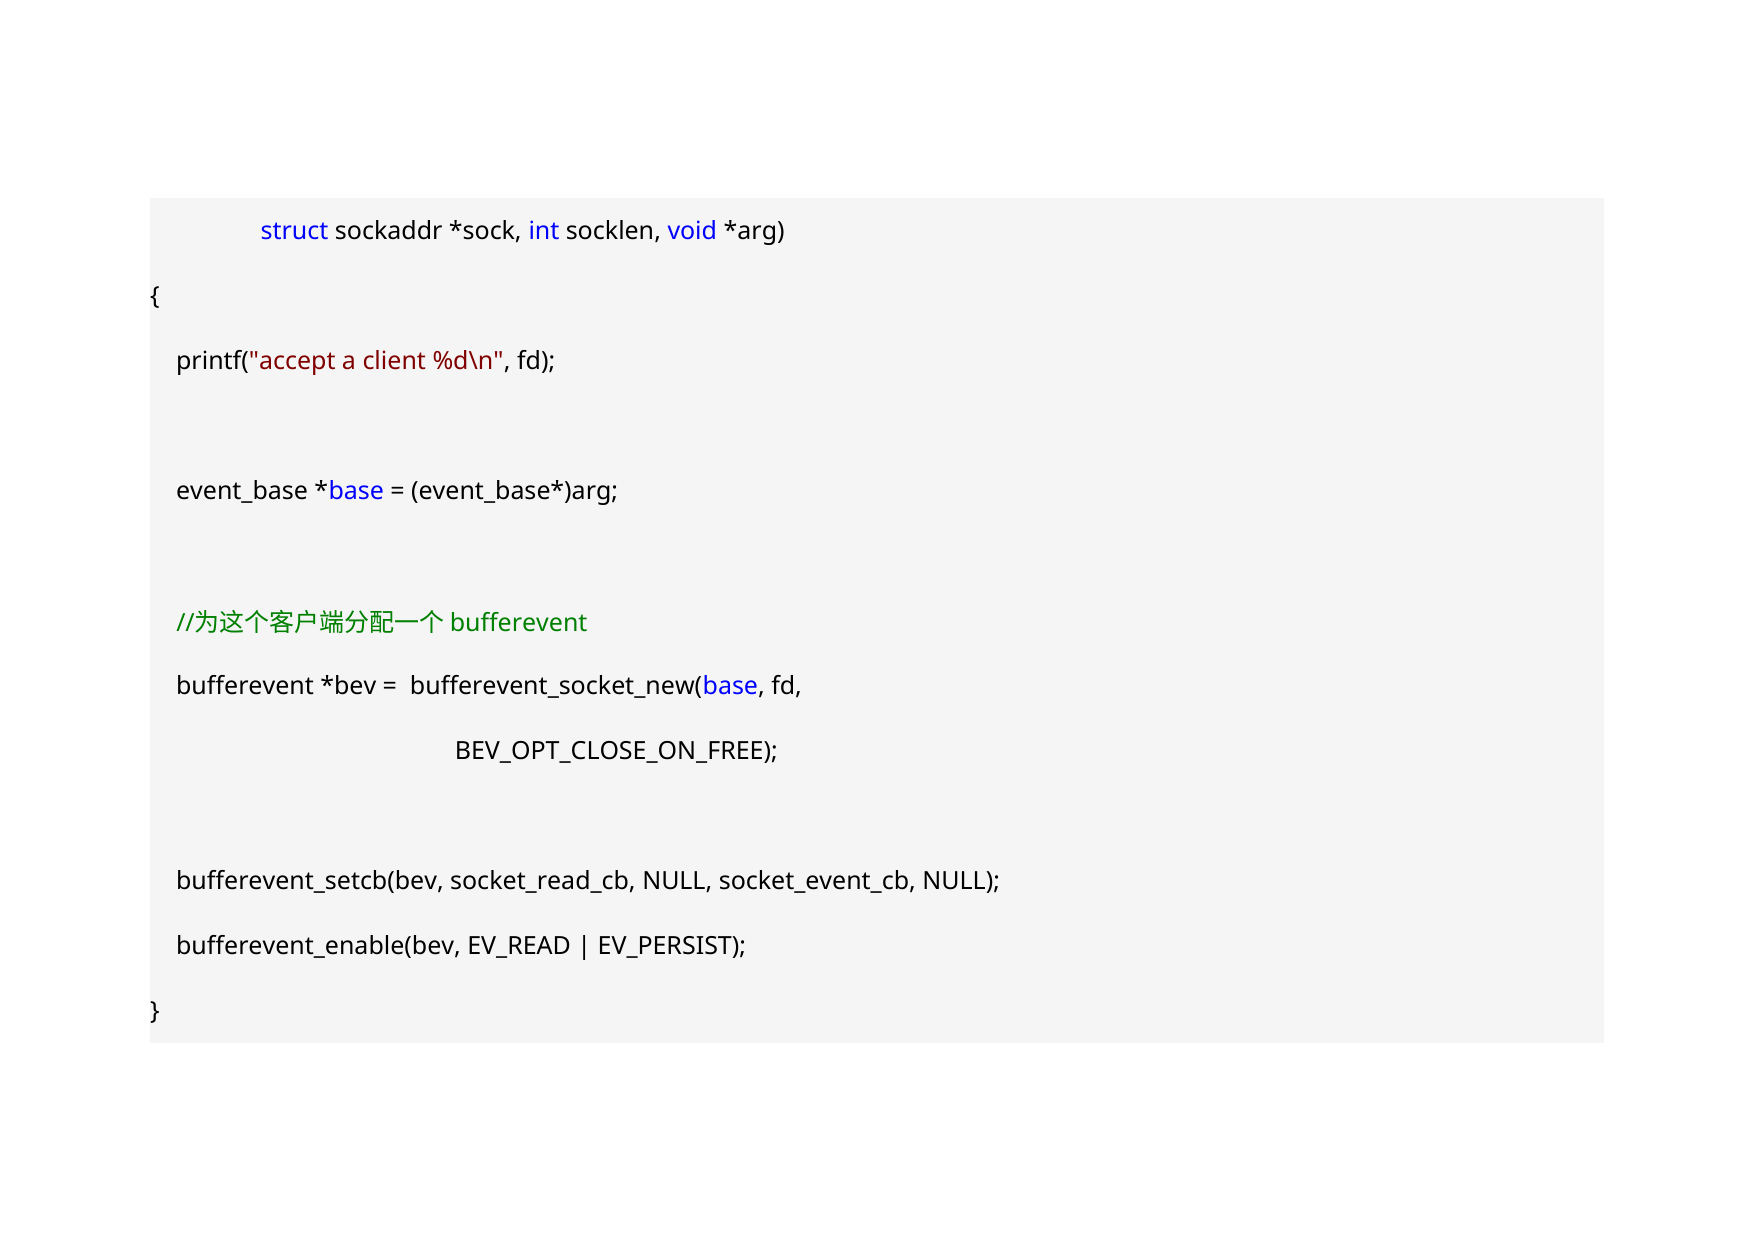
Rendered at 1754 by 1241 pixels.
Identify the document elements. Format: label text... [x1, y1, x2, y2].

text struct sockaddr *sock, int socklen, void *arg) [150, 198, 1604, 263]
text bufferevent_enable(bev, EV_READ | EV_PERSIST); [150, 913, 1604, 978]
text printf("accept a client %d\n", fd); [150, 328, 1604, 393]
text bufferevent *bev = bufferevent_socket_new(base, fd, [150, 653, 1604, 718]
text BEV_OPT_CLOSE_ON_FREE); [150, 718, 1604, 783]
text //为这个客户端分配一个bufferevent [150, 588, 1604, 653]
text } [150, 978, 1604, 1043]
text { [150, 263, 1604, 328]
text event_base *base = (event_base*)arg; [150, 458, 1604, 523]
text bufferevent_setcb(bev, socket_read_cb, NULL, socket_event_cb, NULL); [150, 848, 1604, 913]
